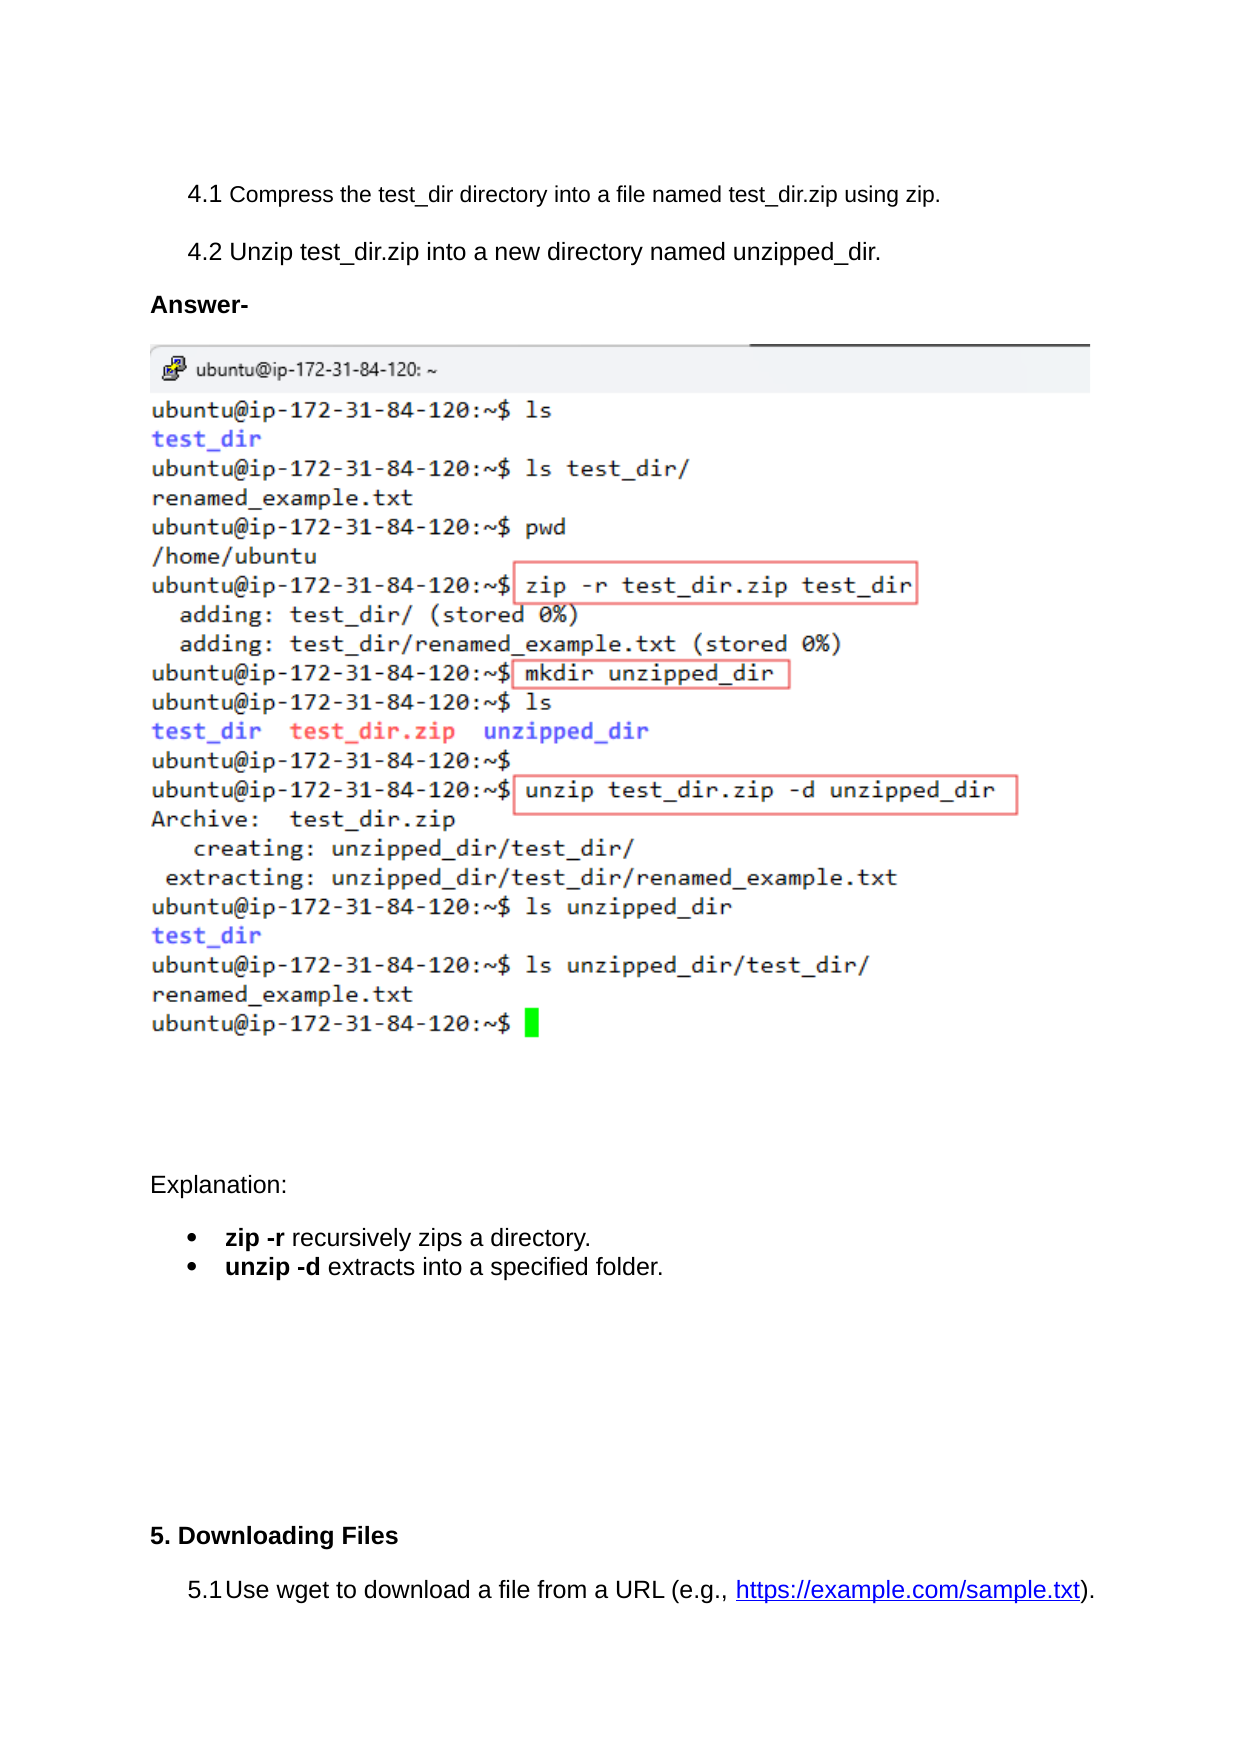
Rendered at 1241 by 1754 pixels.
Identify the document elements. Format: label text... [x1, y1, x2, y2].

text 5. Downloading Files [150, 1521, 1107, 1550]
list zip -r recursively zips a directory. [187, 1223, 1107, 1252]
list Use wget to download a file from a URL (e.g., https://example.com/sample.txt). [187, 1575, 1107, 1604]
text Answer- [150, 291, 1107, 319]
list unzip -d extracts into a specified folder. [187, 1252, 1107, 1281]
text Explanation: [150, 1170, 1107, 1198]
text 4.2 Unzip test_dir.zip into a new directory named unzipped_dir. [187, 237, 1107, 266]
text 4.1 Compress the test_dir directory into a file named test_dir.zip using zip. [187, 179, 1107, 207]
picture [150, 344, 1091, 1145]
